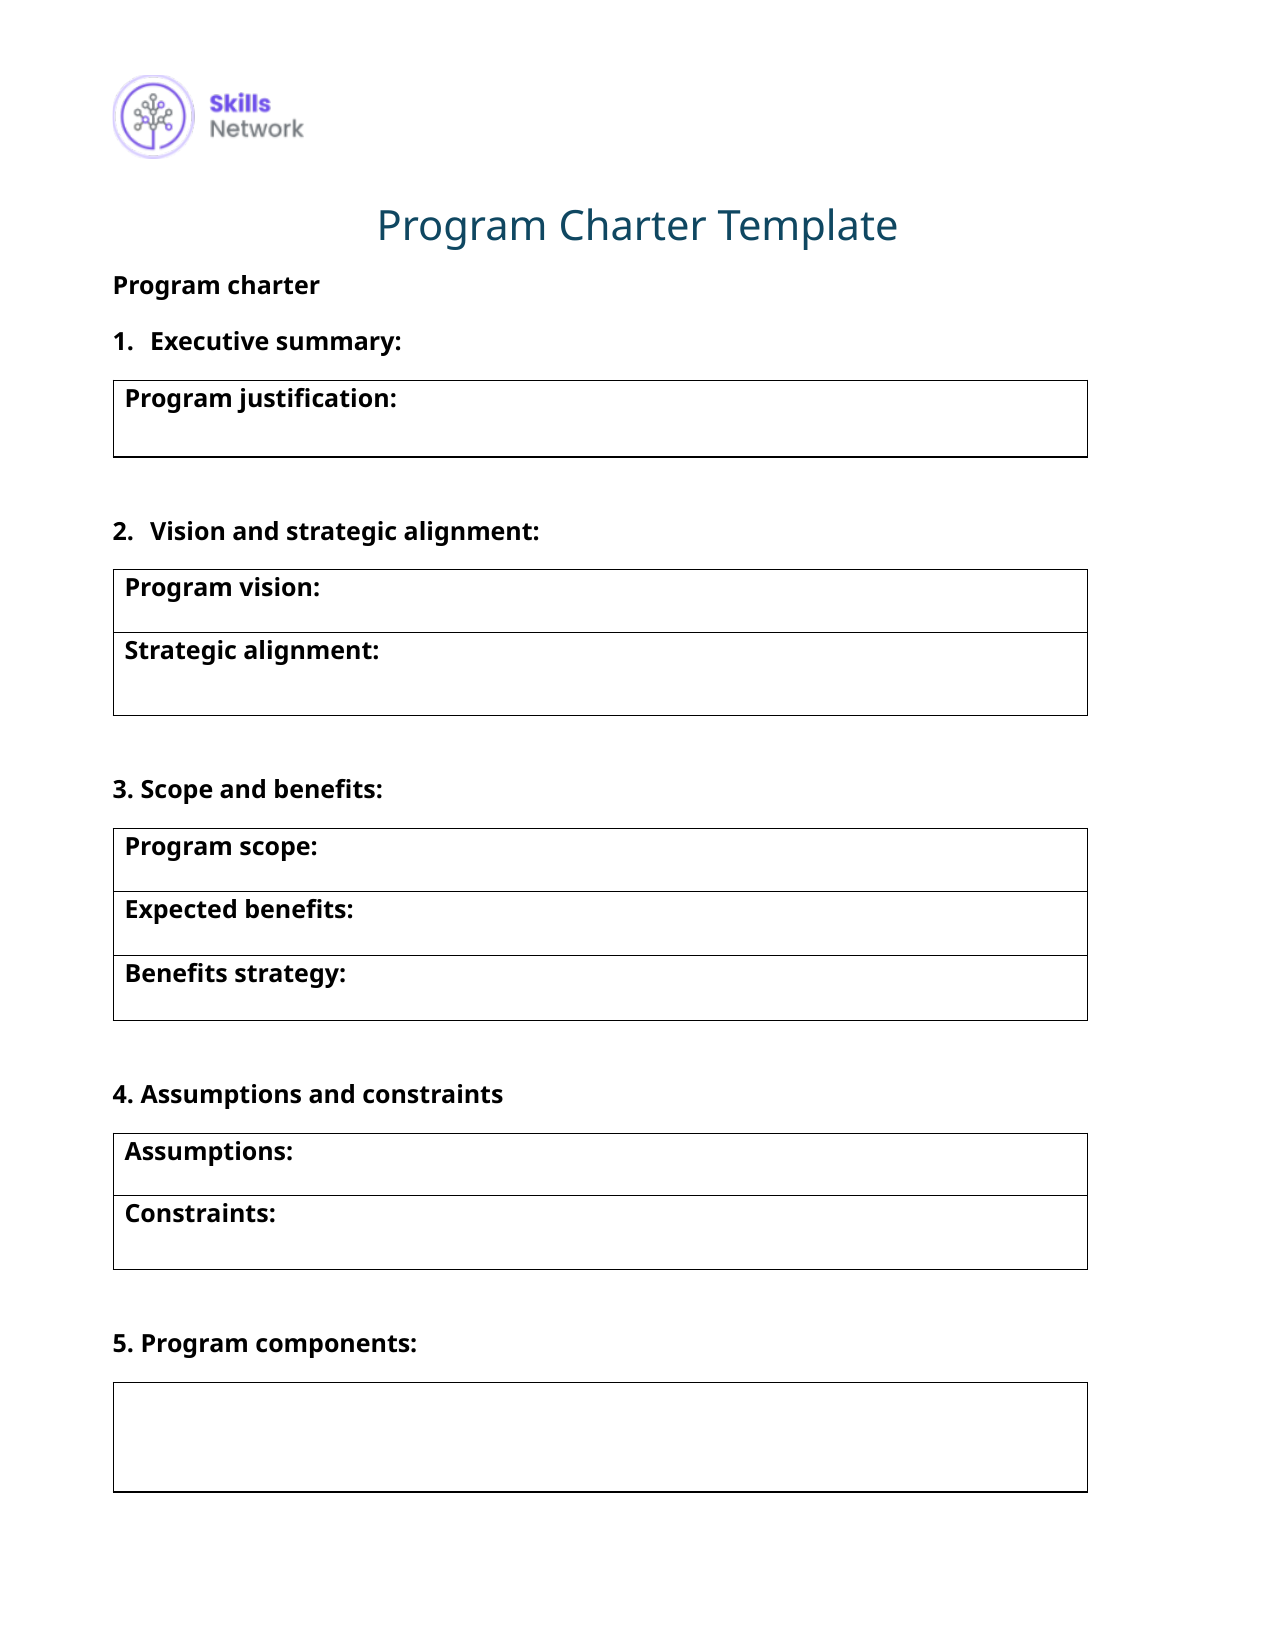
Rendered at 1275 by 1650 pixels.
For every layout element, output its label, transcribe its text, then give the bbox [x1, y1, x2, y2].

table_cell Benefits strategy: [114, 956, 1087, 1020]
text Program charter [112, 268, 1162, 302]
list Vision and strategic alignment: [112, 513, 1162, 547]
table_header Program scope: [114, 829, 1087, 891]
table_cell Expected benefits: [114, 892, 1087, 955]
table_header Program vision: [114, 570, 1087, 632]
text 4. Assumptions and constraints [112, 1077, 1162, 1111]
table_header Program justification: [114, 381, 1087, 456]
table_cell Constraints: [114, 1196, 1087, 1269]
list Executive summary: [112, 324, 1162, 358]
picture [112, 75, 349, 159]
text 5. Program components: [112, 1326, 1162, 1360]
table_cell Strategic alignment: [114, 633, 1087, 715]
table_header Assumptions: [114, 1134, 1087, 1195]
table_header [114, 1383, 1087, 1491]
text 3. Scope and benefits: [112, 772, 1162, 806]
